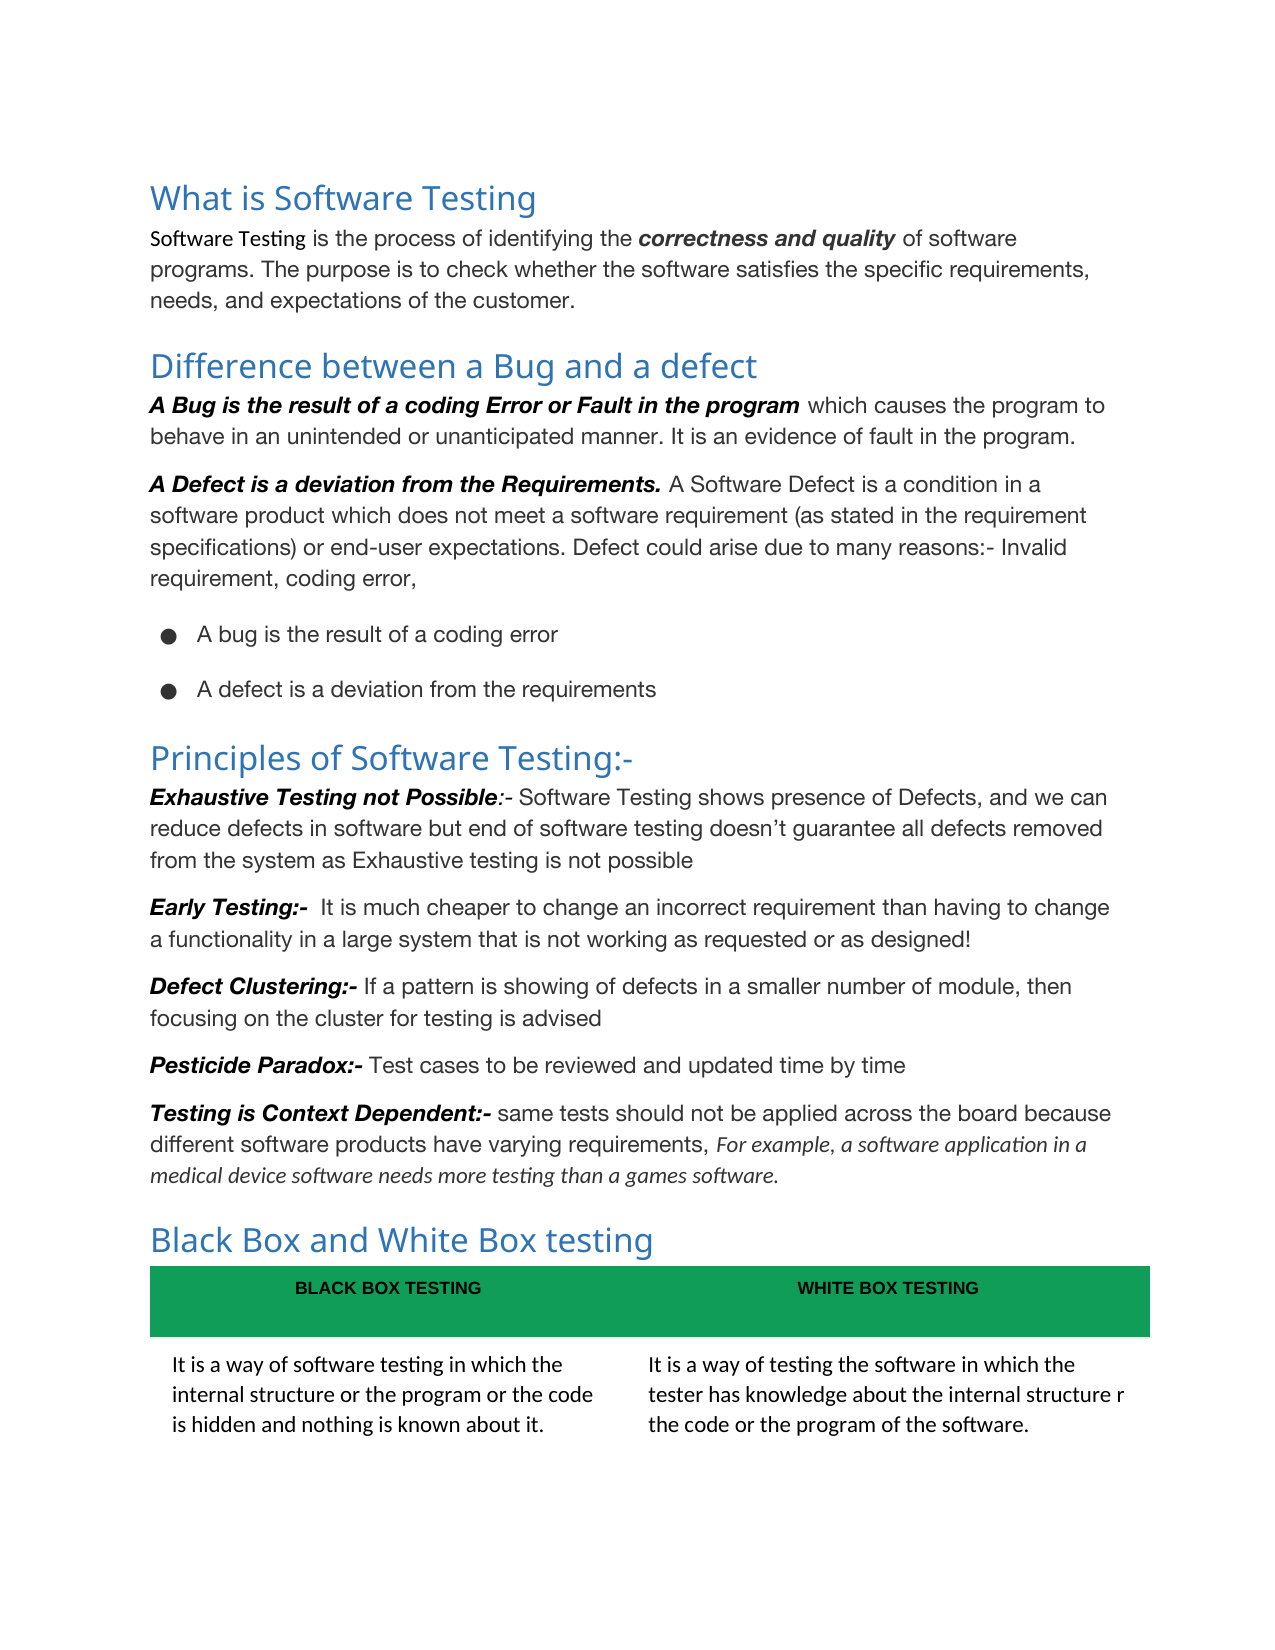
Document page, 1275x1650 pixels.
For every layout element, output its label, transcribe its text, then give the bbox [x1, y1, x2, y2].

text Early Testing:- It is much cheaper to change an incorrect requirement than having to change a functionality in a large system that is not working as requested or as designed! [150, 893, 1125, 953]
subtitle Principles of Software Testing:- [150, 734, 1125, 780]
table_header BLACK BOX TESTING [150, 1266, 626, 1337]
list A bug is the result of a coding error [159, 612, 1125, 654]
table_cell It is a way of software testing in which the internal structure or the program or the code is hidden and nothing is known about it. [150, 1339, 626, 1468]
subtitle Difference between a Bug and a defect [150, 342, 1125, 388]
text A Defect is a deviation from the Requirements. A Software Defect is a condition in a software product which does not meet a software requirement (as stated in the requirement specifications) or end-user expectations. Defect could arise due to many reasons:- Invalid requirement, coding error, [150, 470, 1125, 593]
list A defect is a deviation from the requirements [159, 667, 1125, 709]
text Testing is Context Dependent:- same tests should not be applied across the board because different software products have varying requirements, For example, a software application in a medical device software needs more testing than a games software. [150, 1099, 1125, 1189]
text Software Testing is the process of identifying the correctness and quality of software programs. The purpose is to check whether the software satisfies the specific requirements, needs, and expectations of the customer. [150, 224, 1125, 315]
text Exhaustive Testing not Possible:- Software Testing shows presence of Defects, and we can reduce defects in software but end of software testing doesn’t guarantee all defects removed from the system as Exhaustive testing is not possible [150, 783, 1125, 874]
table_header WHITE BOX TESTING [626, 1266, 1150, 1337]
text A Bug is the result of a coding Error or Fault in the program which causes the program to behave in an unintended or unanticipated manner. It is an evidence of fault in the program. [150, 391, 1125, 451]
table_cell It is a way of testing the software in which the tester has knowledge about the internal structure r the code or the program of the software. [626, 1339, 1150, 1468]
subtitle Black Box and White Box testing [150, 1217, 1125, 1262]
subtitle What is Software Testing [150, 175, 1125, 220]
text Pesticide Paradox:- Test cases to be reviewed and updated time by time [150, 1051, 1125, 1080]
text Defect Clustering:- If a pattern is showing of defects in a smaller number of module, then focusing on the cluster for testing is advised [150, 972, 1125, 1032]
